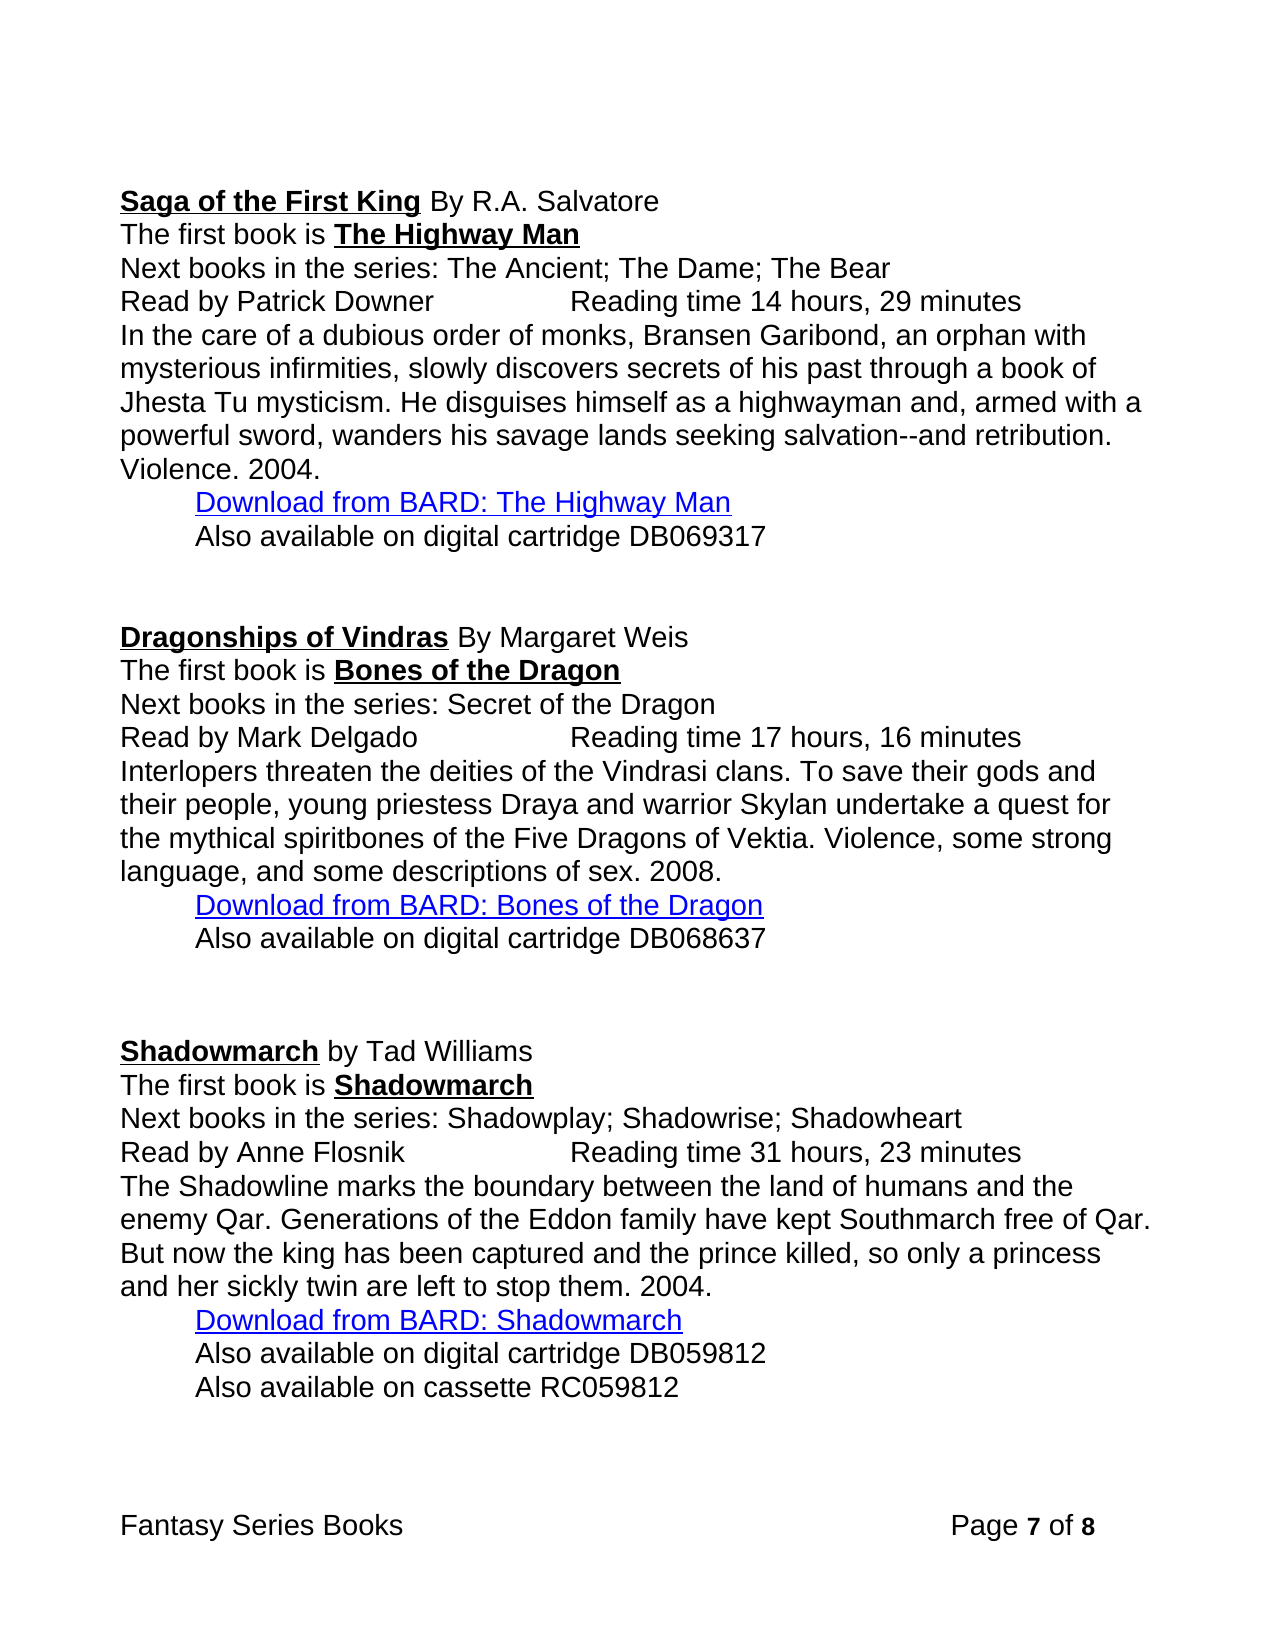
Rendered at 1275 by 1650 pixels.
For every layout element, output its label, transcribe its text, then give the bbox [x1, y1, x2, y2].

text Download from BARD: Shadowmarch [120, 1303, 1155, 1336]
text Also available on digital cartridge DB068637 [120, 921, 1155, 955]
text The first book is Bones of the Dragon [120, 653, 1155, 687]
text Read by Mark Delgado Reading time 17 hours, 16 minutes [120, 720, 1155, 754]
text Dragonships of Vindras By Margaret Weis [120, 619, 1155, 653]
text In the care of a dubious order of monks, Bransen Garibond, an orphan with mysterious infirmities, slowly discovers secrets of his past through a book of Jhesta Tu mysticism. He disguises himself as a highwayman and, armed with a powerful sword, wanders his savage lands seeking salvation--and retribution. Violence. 2004. [120, 318, 1155, 485]
text Also available on cassette RC059812 [120, 1370, 1155, 1403]
text Download from BARD: The Highway Man [120, 485, 1155, 519]
text The first book is The Highway Man [120, 217, 1155, 251]
text Interlopers threaten the deities of the Vindrasi clans. To save their gods and their people, young priestess Draya and warrior Skylan undertake a quest for the mythical spiritbones of the Five Dragons of Vektia. Violence, some strong language, and some descriptions of sex. 2008. [120, 754, 1155, 888]
text Also available on digital cartridge DB069317 [120, 519, 1155, 552]
text The first book is Shadowmarch [120, 1068, 1155, 1101]
text Read by Anne Flosnik Reading time 31 hours, 23 minutes [120, 1135, 1155, 1168]
text Download from BARD: Bones of the Dragon [120, 888, 1155, 921]
text Read by Patrick Downer Reading time 14 hours, 29 minutes [120, 284, 1155, 318]
text Next books in the series: Shadowplay; Shadowrise; Shadowheart [120, 1101, 1155, 1135]
text Shadowmarch by Tad Williams [120, 1034, 1155, 1068]
text Next books in the series: Secret of the Dragon [120, 687, 1155, 720]
text Next books in the series: The Ancient; The Dame; The Bear [120, 251, 1155, 284]
text Saga of the First King By R.A. Salvatore [120, 183, 1155, 217]
text The Shadowline marks the boundary between the land of humans and the enemy Qar. Generations of the Eddon family have kept Southmarch free of Qar. But now the king has been captured and the prince killed, so only a princess and her sickly twin are left to stop them. 2004. [120, 1168, 1155, 1303]
text Also available on digital cartridge DB059812 [120, 1336, 1155, 1370]
